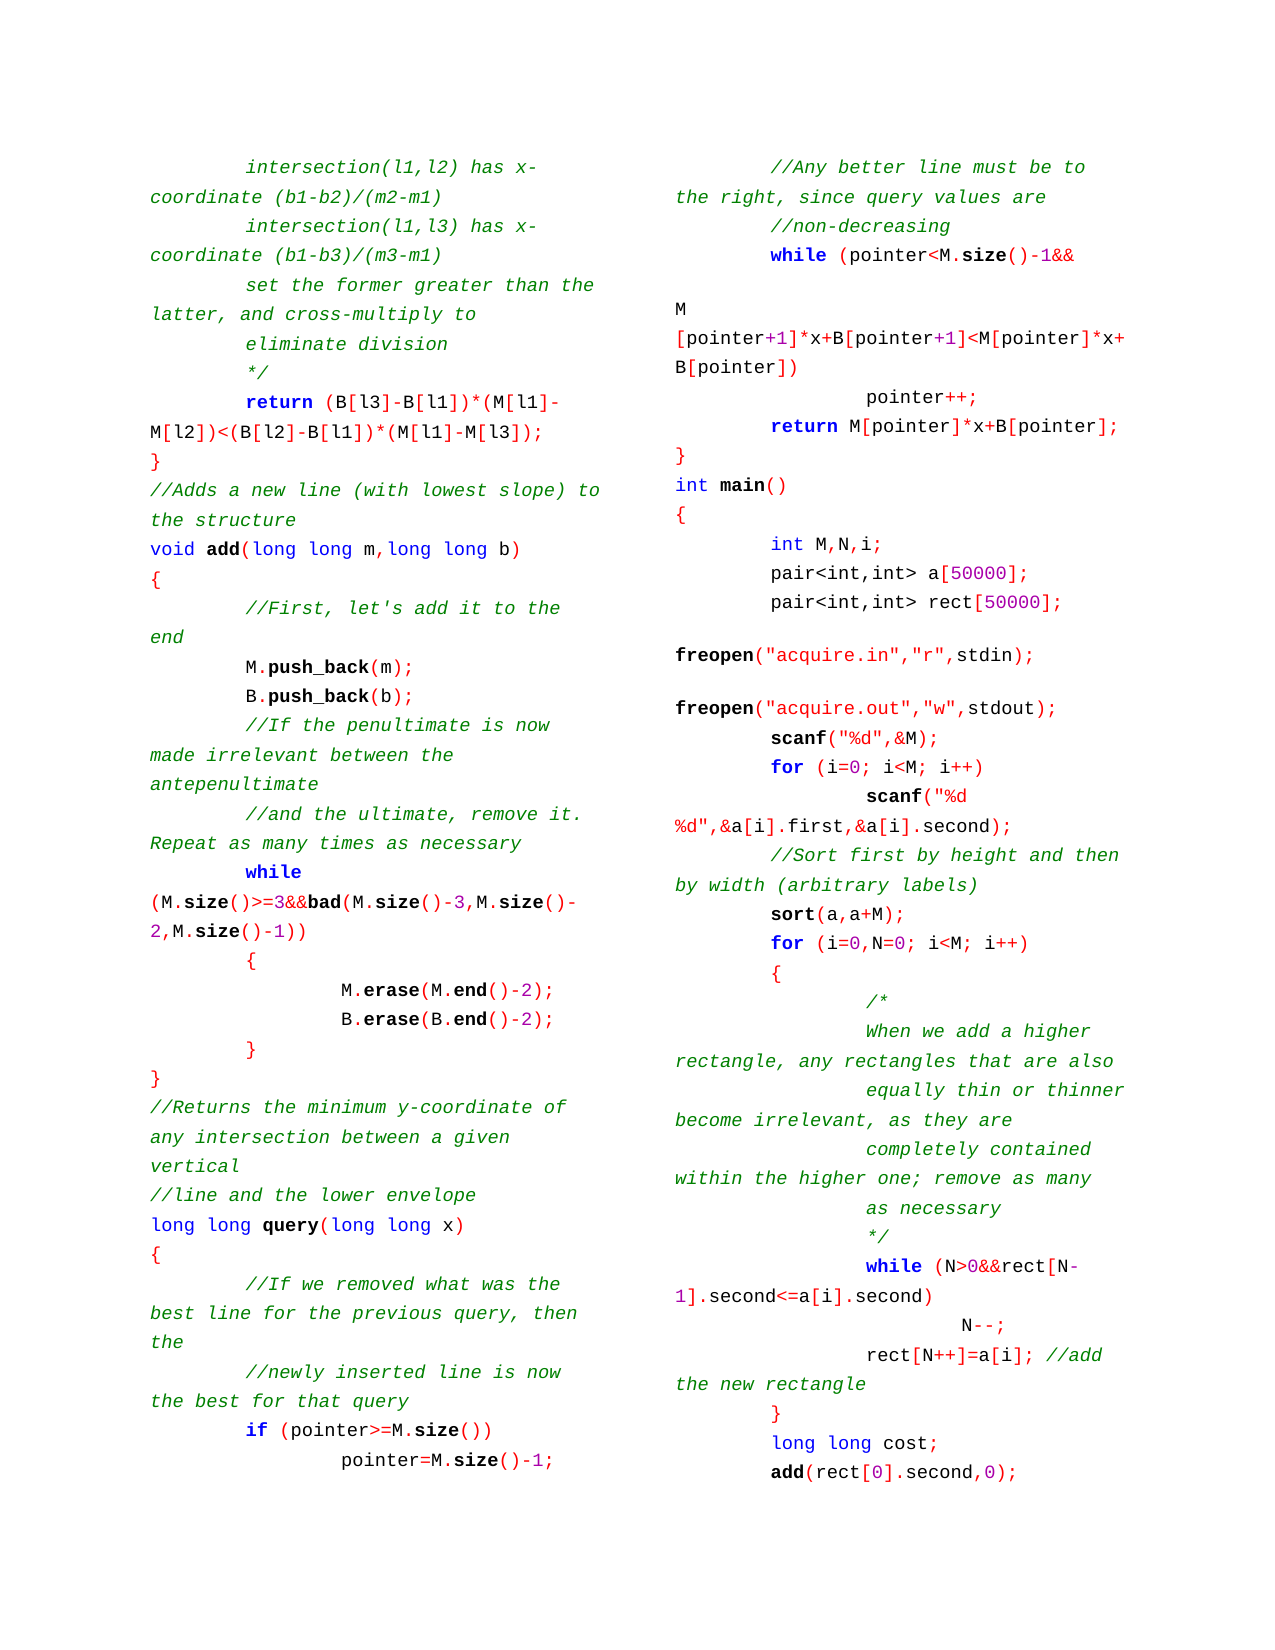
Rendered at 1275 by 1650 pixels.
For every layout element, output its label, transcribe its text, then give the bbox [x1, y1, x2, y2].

text When we add a higher rectangle, any rectangles that are also [675, 1014, 1125, 1073]
text set the former greater than the latter, and cross-multiply to [150, 267, 600, 326]
text completely contained within the higher one; remove as many [675, 1132, 1125, 1190]
text pair<int,int> a[50000]; [675, 556, 1125, 585]
text while (pointer<M.size()-1&& [675, 238, 1125, 267]
text //Adds a new line (with lowest slope) to the structure [150, 473, 600, 532]
text rect[N++]=a[i]; //add the new rectangle [675, 1337, 1125, 1396]
text //If the penultimate is now made irrelevant between the antepenultimate [150, 708, 600, 796]
text /* [675, 985, 1125, 1014]
text } [150, 1031, 600, 1061]
text as necessary [675, 1190, 1125, 1220]
text //Sort first by height and then by width (arbitrary labels) [675, 838, 1125, 897]
text long long cost; [675, 1425, 1125, 1455]
text } [150, 444, 600, 473]
text eliminate division [150, 326, 600, 356]
text pointer++; [675, 379, 1125, 409]
text pair<int,int> rect[50000]; [675, 585, 1125, 614]
text //First, let's add it to the end [150, 591, 600, 649]
text //If we removed what was the best line for the previous query, then the [150, 1266, 600, 1354]
text { [675, 497, 1125, 526]
text while (N>0&&rect[N-1].second<=a[i].second) [675, 1249, 1125, 1308]
text freopen("acquire.in","r",stdin); [675, 614, 1125, 667]
text //Returns the minimum y-coordinate of any intersection between a given vertical [150, 1090, 600, 1178]
text scanf("%d",&M); [675, 720, 1125, 750]
text { [150, 561, 600, 591]
text { [150, 1237, 600, 1266]
text while (M.size()>=3&&bad(M.size()-3,M.size()-2,M.size()-1)) [150, 855, 600, 943]
text N--; [675, 1308, 1125, 1337]
text M.erase(M.end()-2); [150, 972, 600, 1002]
text return (B[l3]-B[l1])*(M[l1]-M[l2])<(B[l2]-B[l1])*(M[l1]-M[l3]); [150, 385, 600, 444]
text } [675, 1396, 1125, 1425]
text B.push_back(b); [150, 679, 600, 708]
text } [150, 1061, 600, 1090]
text } [675, 438, 1125, 467]
text //non-decreasing [675, 209, 1125, 238]
text M[pointer+1]*x+B[pointer+1]<M[pointer]*x+B[pointer]) [675, 267, 1125, 379]
text //line and the lower envelope [150, 1178, 600, 1207]
text void add(long long m,long long b) [150, 532, 600, 561]
text { [150, 943, 600, 972]
text //newly inserted line is now the best for that query [150, 1354, 600, 1413]
text M.push_back(m); [150, 649, 600, 679]
text return M[pointer]*x+B[pointer]; [675, 409, 1125, 438]
text pointer=M.size()-1; [150, 1442, 600, 1472]
text long long query(long long x) [150, 1207, 600, 1237]
text freopen("acquire.out","w",stdout); [675, 667, 1125, 720]
text { [675, 955, 1125, 985]
text intersection(l1,l2) has x-coordinate (b1-b2)/(m2-m1) [150, 150, 600, 209]
text if (pointer>=M.size()) [150, 1413, 600, 1442]
text B.erase(B.end()-2); [150, 1002, 600, 1031]
text intersection(l1,l3) has x-coordinate (b1-b3)/(m3-m1) [150, 209, 600, 267]
text equally thin or thinner become irrelevant, as they are [675, 1073, 1125, 1132]
text */ [150, 356, 600, 385]
text //and the ultimate, remove it. Repeat as many times as necessary [150, 796, 600, 855]
text add(rect[0].second,0); [675, 1455, 1125, 1484]
text */ [675, 1220, 1125, 1249]
text int M,N,i; [675, 526, 1125, 556]
text for (i=0,N=0; i<M; i++) [675, 926, 1125, 955]
text scanf("%d %d",&a[i].first,&a[i].second); [675, 779, 1125, 838]
text sort(a,a+M); [675, 897, 1125, 926]
text int main() [675, 467, 1125, 497]
text for (i=0; i<M; i++) [675, 750, 1125, 779]
text //Any better line must be to the right, since query values are [675, 150, 1125, 209]
